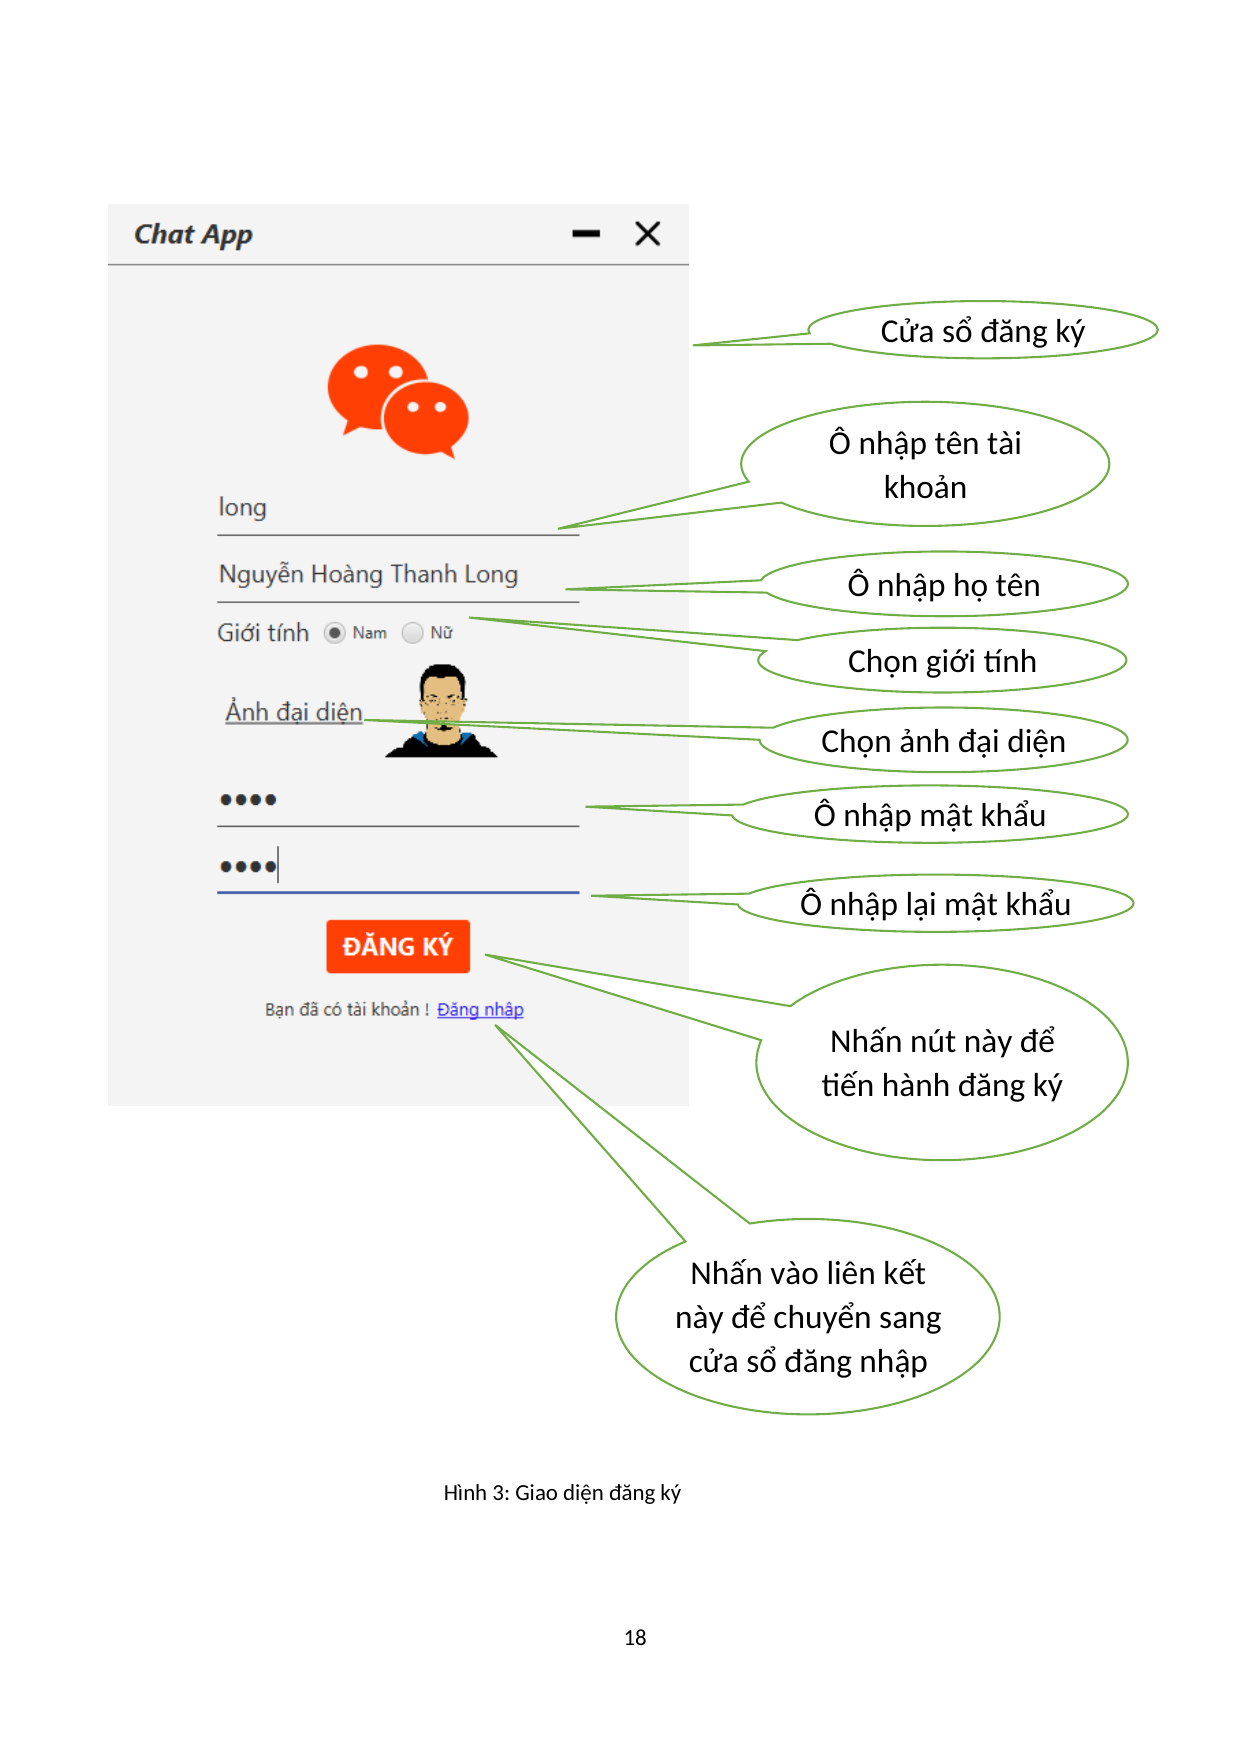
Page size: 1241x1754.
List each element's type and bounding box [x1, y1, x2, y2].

picture [108, 204, 689, 1106]
